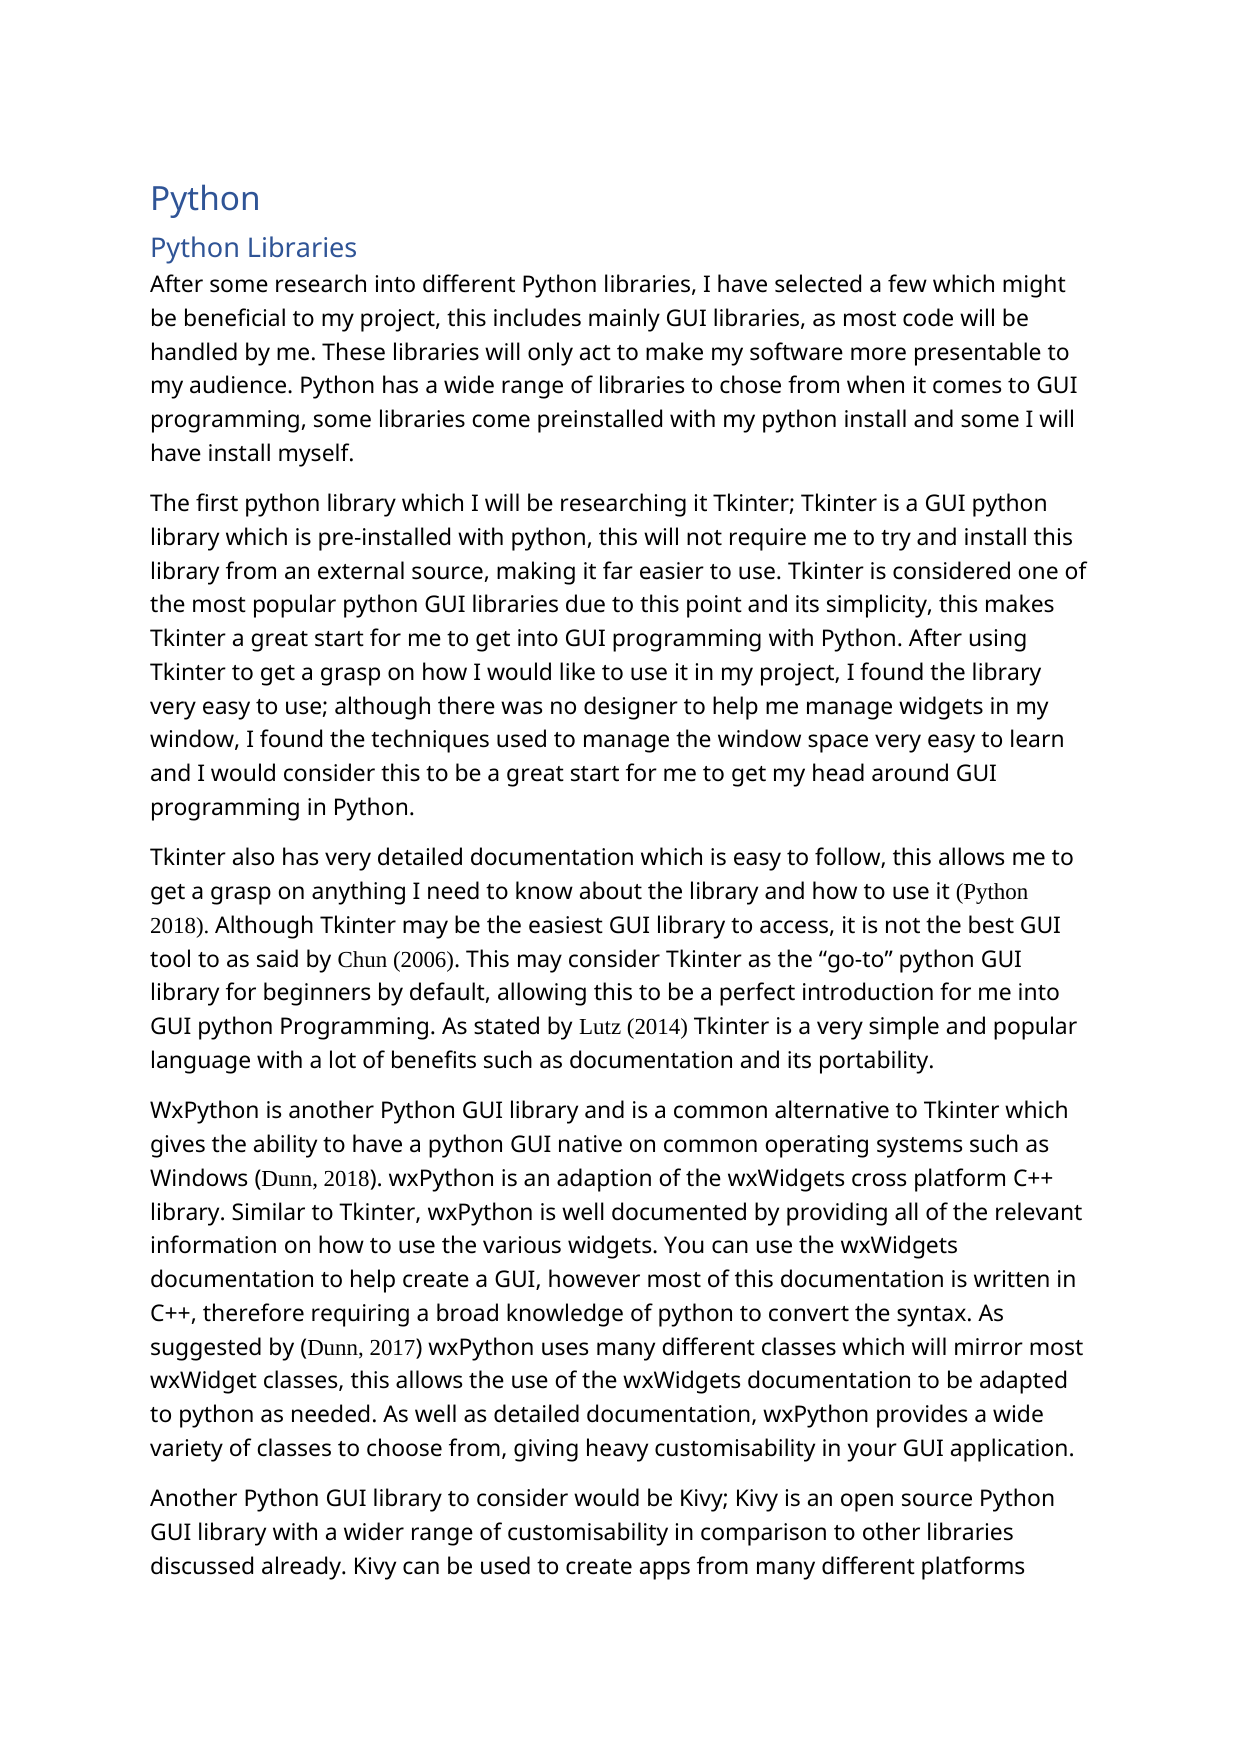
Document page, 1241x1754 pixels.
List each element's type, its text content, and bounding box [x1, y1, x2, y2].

text Tkinter also has very detailed documentation which is easy to follow, this allows me to get a grasp on anything I need to know about the library and how to use it (Python 2018). Although Tkinter may be the easiest GUI library to access, it is not the best GUI tool to as said by Chun (2006). This may consider Tkinter as the “go-to” python GUI library for beginners by default, allowing this to be a perfect introduction for me into GUI python Programming. As stated by Lutz (2014) Tkinter is a very simple and popular language with a lot of benefits such as documentation and its portability. [150, 841, 1090, 1075]
text After some research into different Python libraries, I have selected a few which might be beneficial to my project, this includes mainly GUI libraries, as most code will be handled by me. These libraries will only act to make my software more presentable to my audience. Python has a wide range of libraries to chose from when it comes to GUI programming, some libraries come preinstalled with my python install and some I will have install myself. [150, 268, 1090, 468]
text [150, 1482, 1090, 1581]
subtitle Python [150, 175, 1090, 220]
subtitle Python Libraries [150, 228, 1090, 265]
text The first python library which I will be researching it Tkinter; Tkinter is a GUI python library which is pre-installed with python, this will not require me to try and install this library from an external source, making it far easier to use. Tkinter is considered one of the most popular python GUI libraries due to this point and its simplicity, this makes Tkinter a great start for me to get into GUI programming with Python. After using Tkinter to get a grasp on how I would like to use it in my project, I found the library very easy to use; although there was no designer to help me manage widgets in my window, I found the techniques used to manage the window space very easy to learn and I would consider this to be a great start for me to get my head around GUI programming in Python. [150, 487, 1090, 822]
text WxPython is another Python GUI library and is a common alternative to Tkinter which gives the ability to have a python GUI native on common operating systems such as Windows (Dunn, 2018). wxPython is an adaption of the wxWidgets cross platform C++ library. Similar to Tkinter, wxPython is well documented by providing all of the relevant information on how to use the various widgets. You can use the wxWidgets documentation to help create a GUI, however most of this documentation is written in C++, therefore requiring a broad knowledge of python to convert the syntax. As suggested by (Dunn, 2017) wxPython uses many different classes which will mirror most wxWidget classes, this allows the use of the wxWidgets documentation to be adapted to python as needed. As well as detailed documentation, wxPython provides a wide variety of classes to choose from, giving heavy customisability in your GUI application. [150, 1094, 1090, 1463]
